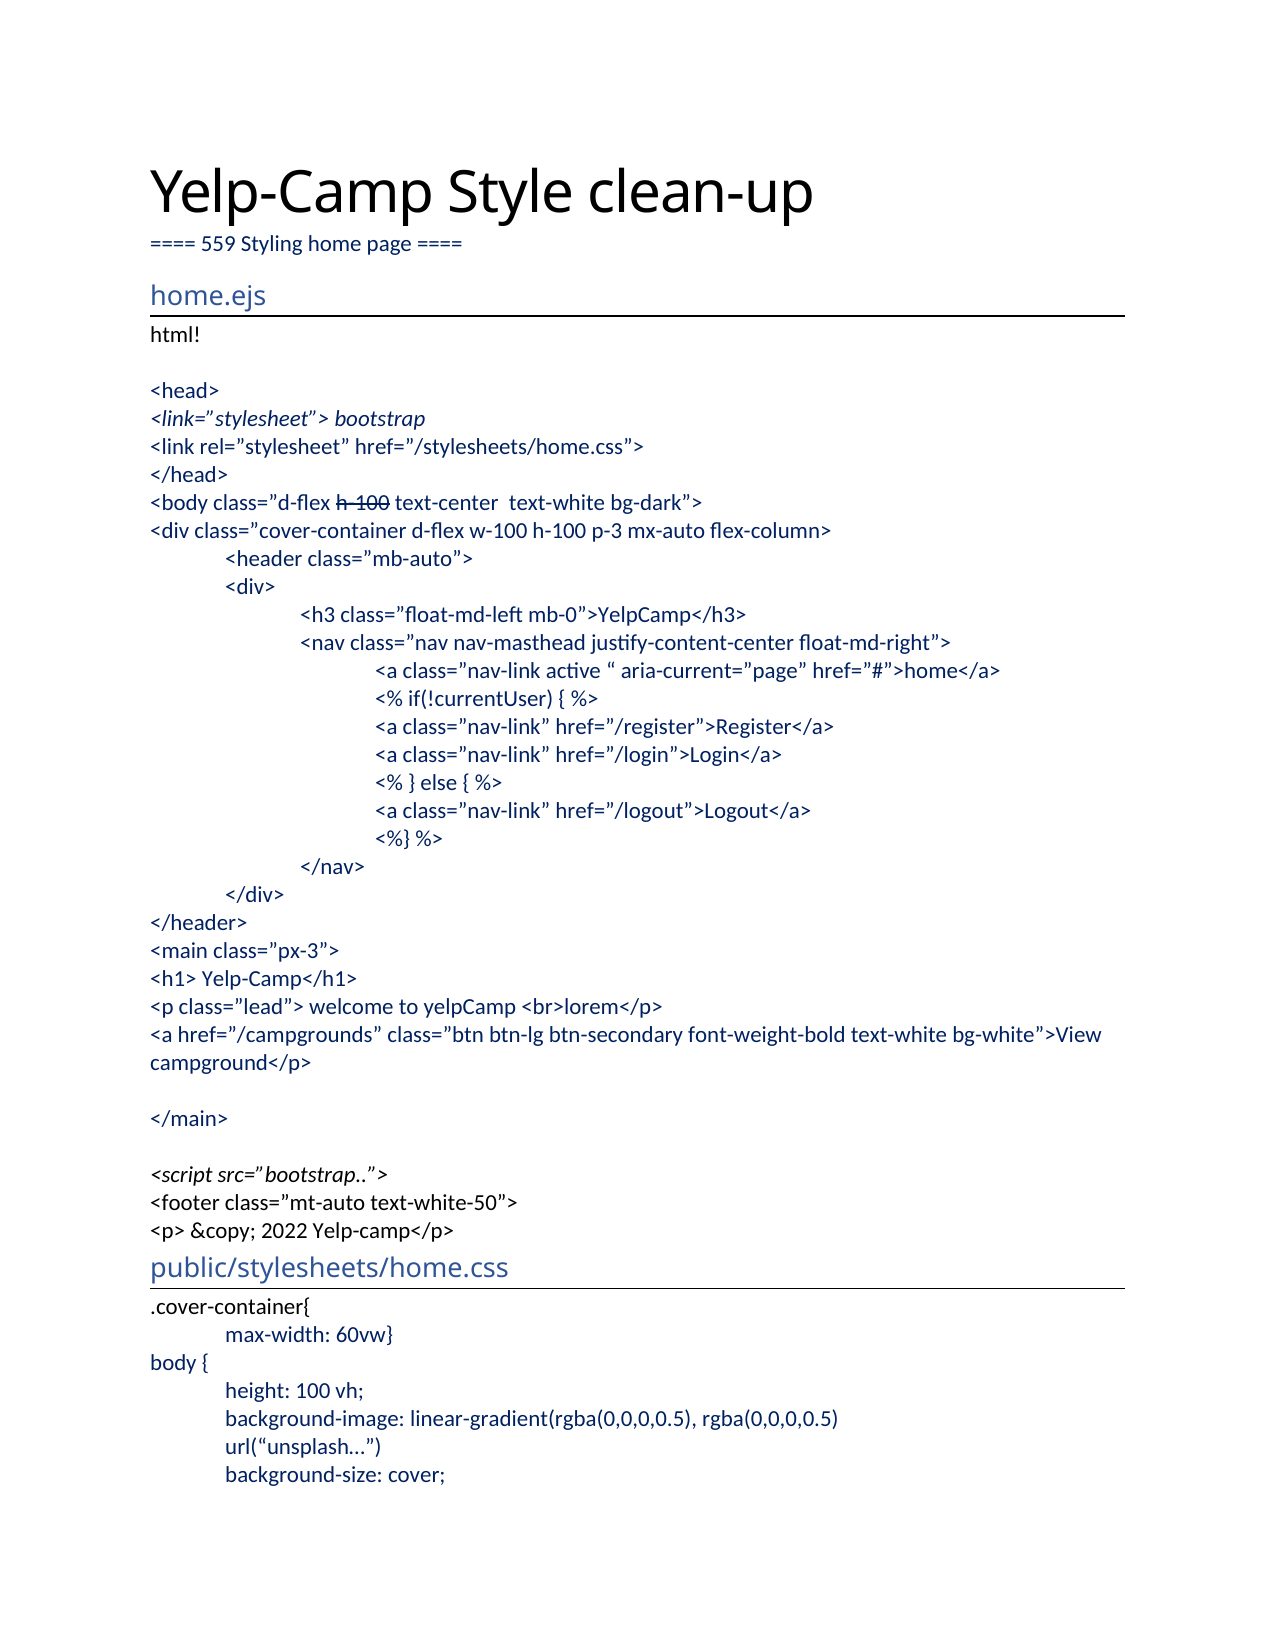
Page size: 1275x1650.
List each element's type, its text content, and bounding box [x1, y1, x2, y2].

text <a href=”/campgrounds” class=”btn btn-lg btn-secondary font-weight-bold text-white bg-white”>View campground</p> [150, 1020, 1125, 1076]
text <h1> Yelp-Camp</h1> [150, 964, 1125, 992]
text <a class=”nav-link” href=”/register”>Register</a> [225, 712, 1125, 740]
text <main class=”px-3”> [150, 936, 1125, 964]
text <head> [150, 376, 1125, 404]
text <p class=”lead”> welcome to yelpCamp <br>lorem</p> [150, 992, 1125, 1020]
text <link=”stylesheet”> bootstrap [150, 404, 1125, 432]
text ==== 559 Styling home page ==== [150, 229, 1125, 257]
title Yelp-Camp Style clean-up [150, 150, 1125, 229]
text <link rel=”stylesheet” href=”/stylesheets/home.css”> [150, 432, 1125, 460]
text <p> &copy; 2022 Yelp-camp</p> [150, 1216, 1125, 1244]
text <a class=”nav-link” href=”/login”>Login</a> [225, 740, 1125, 768]
text <% } else { %> [225, 768, 1125, 796]
text url(“unsplash…”) [150, 1432, 1125, 1460]
text <nav class=”nav nav-masthead justify-content-center float-md-right”> [225, 628, 1125, 656]
text <div class=”cover-container d-flex w-100 h-100 p-3 mx-auto flex-column> [150, 516, 1125, 544]
text <body class=”d-flex h-100 text-center text-white bg-dark”> [150, 488, 1125, 516]
text </head> [150, 460, 1125, 488]
text html! [150, 320, 1125, 348]
text <header class=”mb-auto”> [150, 544, 1125, 572]
text </header> [150, 908, 1125, 936]
text <h3 class=”float-md-left mb-0”>YelpCamp</h3> [225, 600, 1125, 628]
text background-size: cover; [150, 1460, 1125, 1488]
text </main> [150, 1104, 1125, 1132]
text <footer class=”mt-auto text-white-50”> [150, 1188, 1125, 1216]
subtitle public/stylesheets/home.css [150, 1249, 1125, 1288]
text <script src=”bootstrap..”> [150, 1160, 1125, 1188]
text </div> [150, 880, 1125, 908]
text <div> [150, 572, 1125, 600]
text <a class=”nav-link active “ aria-current=”page” href=”#”>home</a> [225, 656, 1125, 684]
text max-width: 60vw} [150, 1320, 1125, 1348]
text <a class=”nav-link” href=”/logout”>Logout</a> [300, 796, 1125, 824]
subtitle home.ejs [150, 276, 1125, 315]
text body { [150, 1348, 1125, 1376]
text background-image: linear-gradient(rgba(0,0,0,0.5), rgba(0,0,0,0.5) [150, 1404, 1125, 1432]
text .cover-container{ [150, 1292, 1125, 1320]
text <% if(!currentUser) { %> [225, 684, 1125, 712]
text <%} %> [300, 824, 1125, 852]
text </nav> [225, 852, 1125, 880]
text height: 100 vh; [150, 1376, 1125, 1404]
